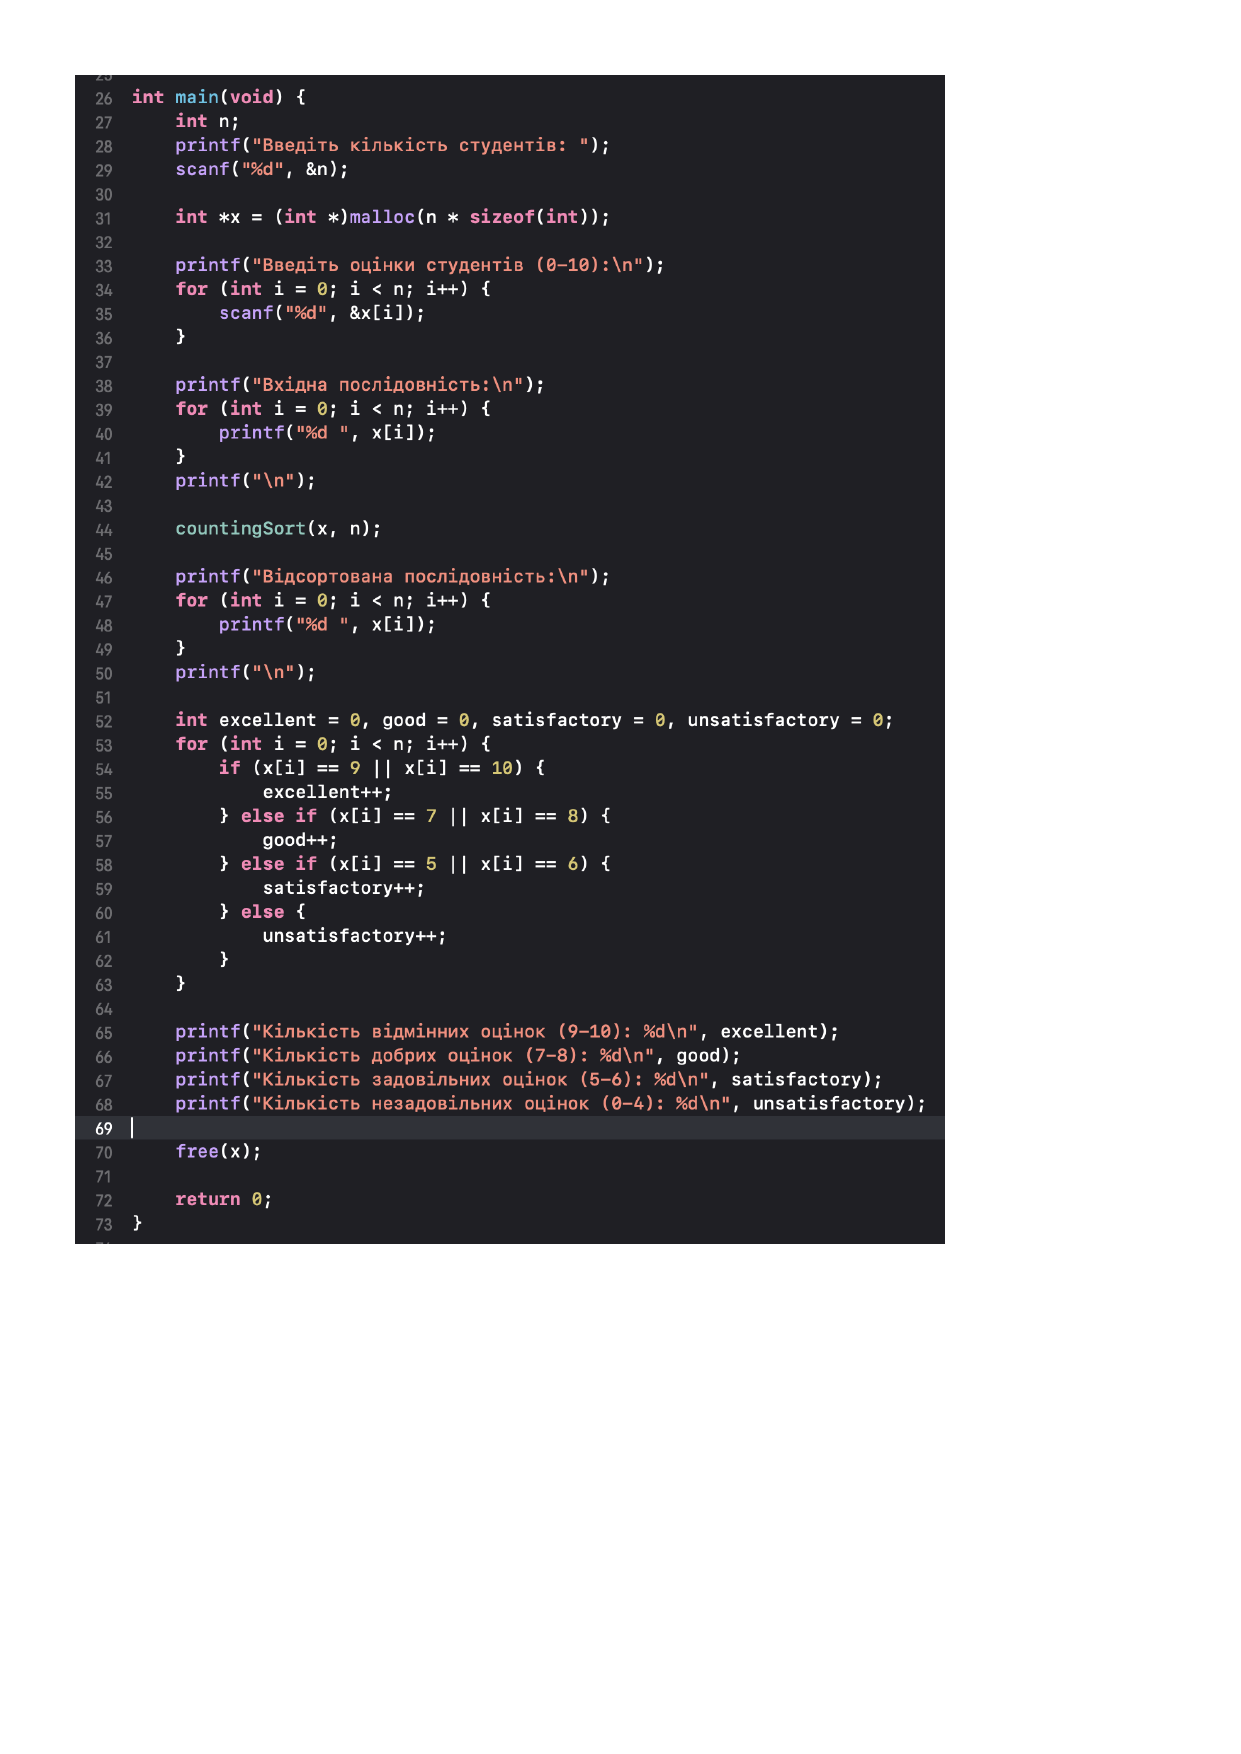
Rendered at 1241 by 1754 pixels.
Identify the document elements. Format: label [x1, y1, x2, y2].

picture [75, 75, 945, 1244]
